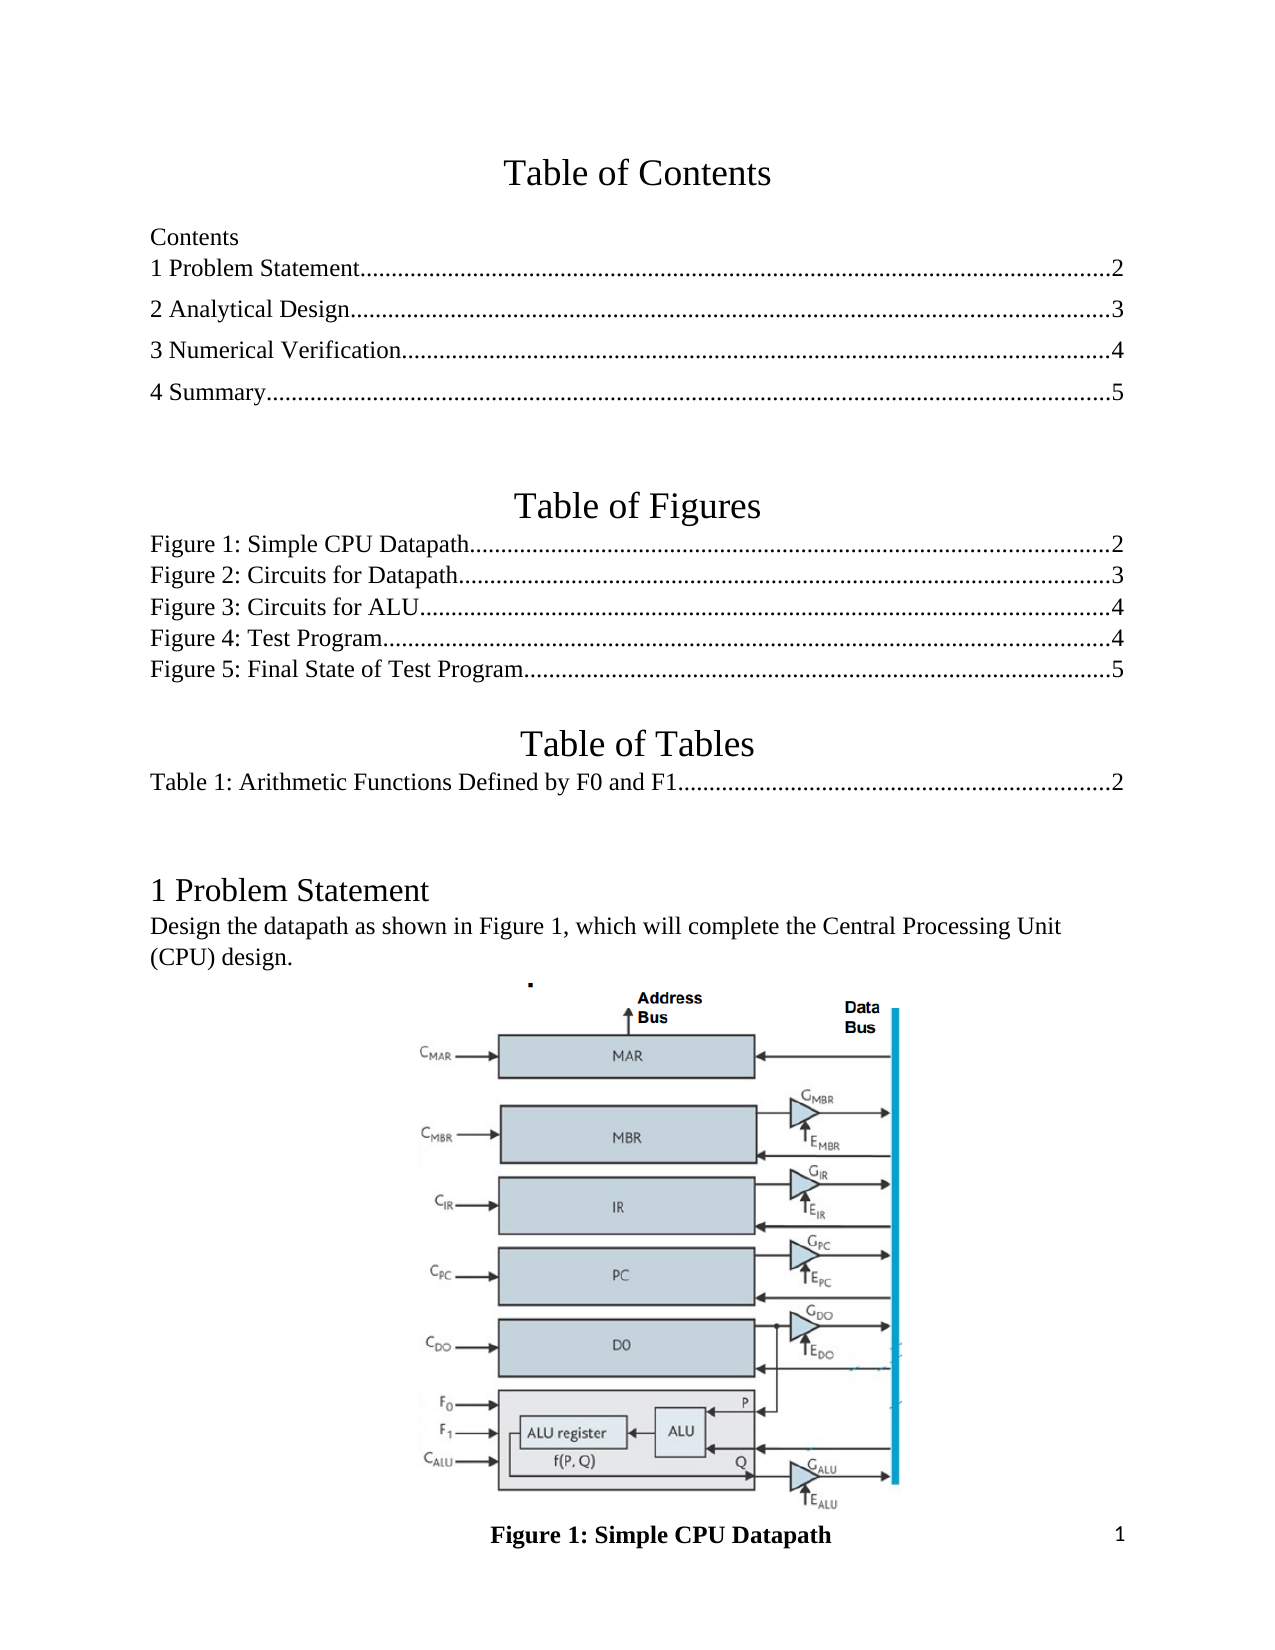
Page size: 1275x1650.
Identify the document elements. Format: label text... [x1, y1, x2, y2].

text Figure 4: Test Program 4 [150, 623, 1125, 651]
text Figure 2: Circuits for Datapath 3 [150, 561, 1125, 589]
text Figure 5: Final State of Test Program 5 [150, 654, 1125, 682]
picture [411, 981, 911, 1511]
text Table of Contents [150, 150, 1125, 193]
text Table of Figures [150, 483, 1125, 526]
text Figure 3: Circuits for ALU 4 [150, 592, 1125, 620]
text Table 1: Arithmetic Functions Defined by F0 and F1 2 [150, 767, 1125, 796]
text Figure 1: Simple CPU Datapath 2 [150, 529, 1125, 558]
text Design the datapath as shown in Figure 1, which will complete the Central Processing Unit (CPU) design. [150, 911, 1125, 971]
text Table of Tables [150, 721, 1125, 764]
subtitle 1 Problem Statement [150, 870, 1125, 908]
